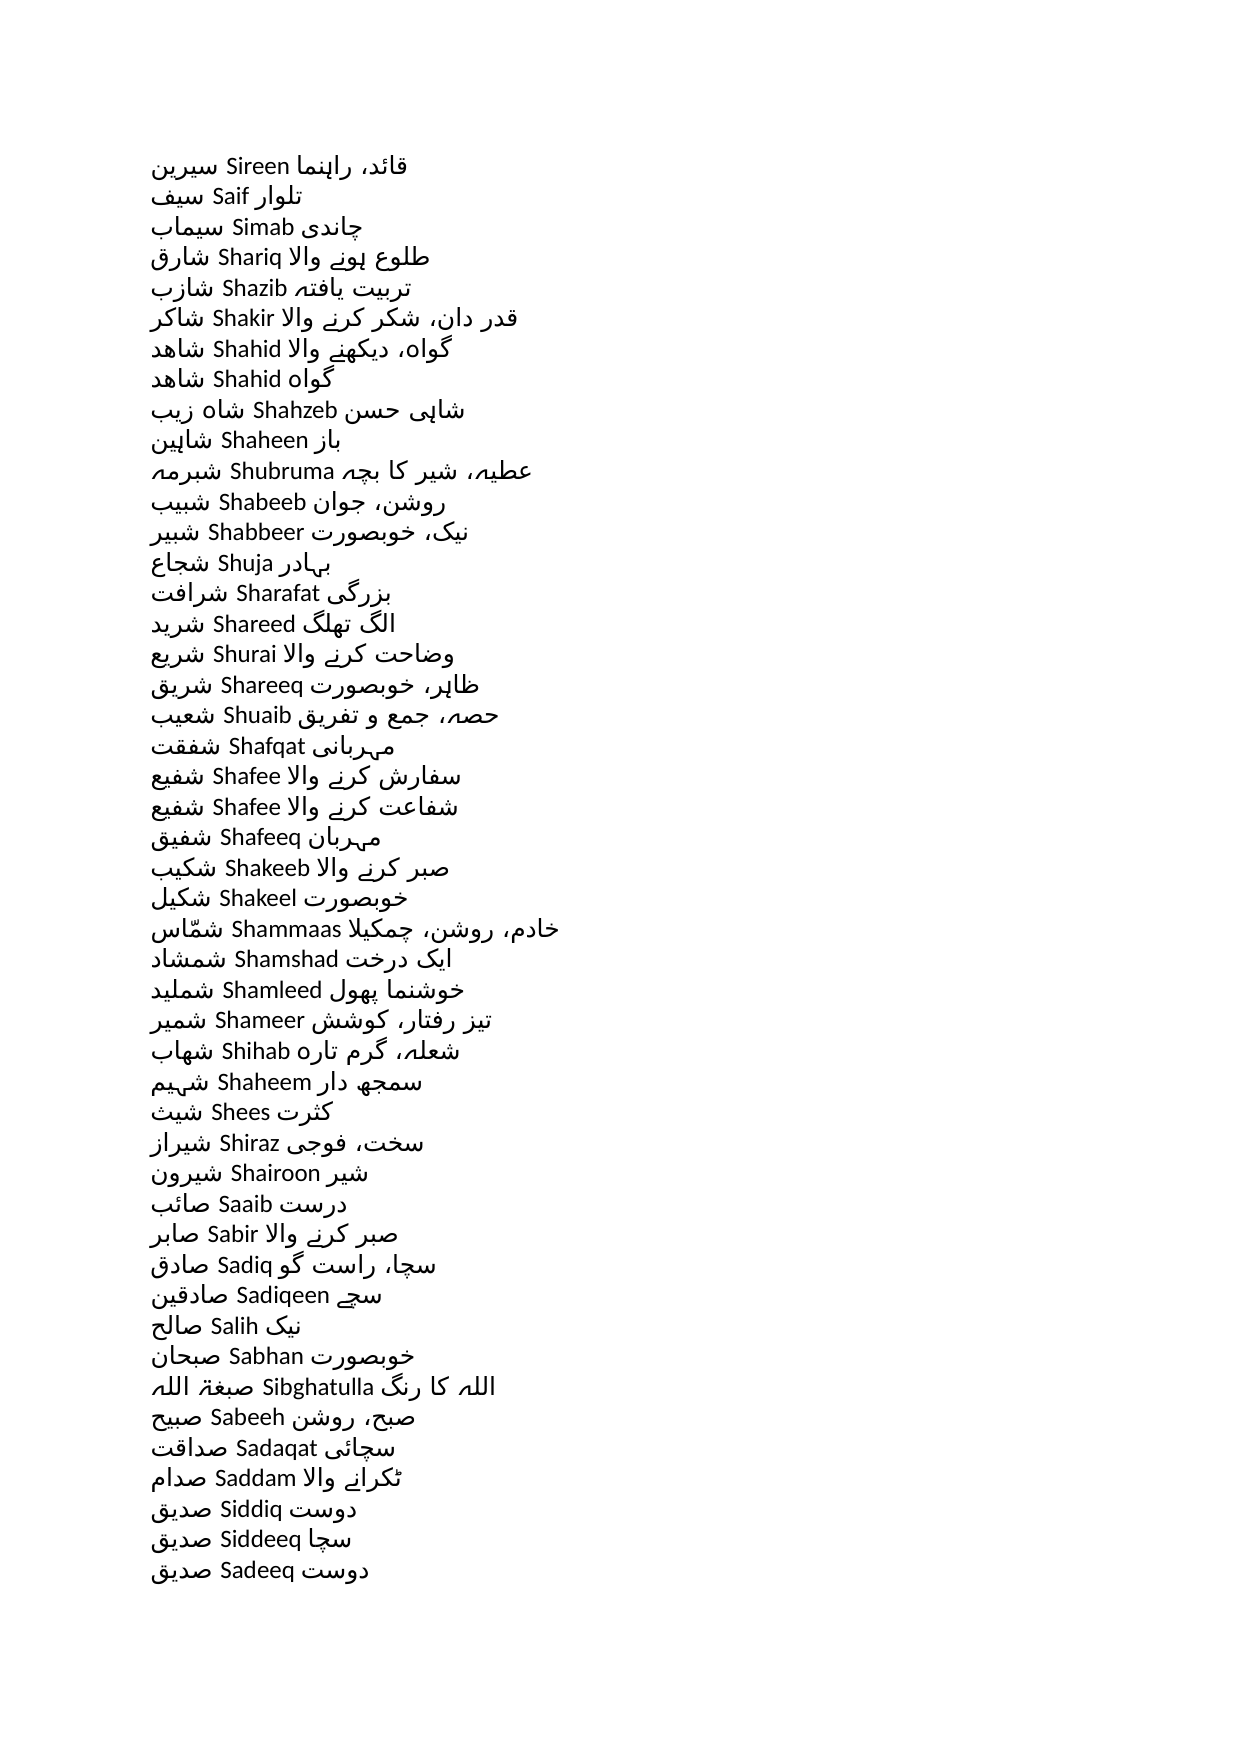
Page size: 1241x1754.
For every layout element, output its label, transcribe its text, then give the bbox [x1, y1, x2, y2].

text شفیع Shafee سفارش کرنے والا [150, 760, 1090, 791]
text شیراز Shiraz سخت، فوجی [150, 1127, 1090, 1157]
text شفیق Shafeeq مہربان [150, 821, 1090, 852]
text شبرمہ Shubruma عطیہ، شیر کا بچہ [150, 455, 1090, 486]
text سیرین Sireen قائد، راہنما [150, 150, 1090, 181]
text صادق Sadiq سچا، راست گو [150, 1249, 1090, 1279]
text صبحان Sabhan خوبصورت [150, 1340, 1090, 1371]
text شاھد Shahid گواہ [150, 364, 1090, 394]
text شریق Shareeq ظاہر، خوبصورت [150, 669, 1090, 699]
text صابر Sabir صبر کرنے والا [150, 1218, 1090, 1249]
text صبیح Sabeeh صبح، روشن [150, 1401, 1090, 1432]
text شیرون Shairoon شیر [150, 1157, 1090, 1188]
text شکیب Shakeeb صبر کرنے والا [150, 852, 1090, 882]
text شہیم Shaheem سمجھ دار [150, 1066, 1090, 1096]
text شیث Shees کثرت [150, 1096, 1090, 1127]
text شملید Shamleed خوشنما پھول [150, 974, 1090, 1004]
text صادقین Sadiqeen سچے [150, 1279, 1090, 1310]
text شریع Shurai وضاحت کرنے والا [150, 638, 1090, 669]
text شجاع Shuja بہادر [150, 547, 1090, 577]
text شمّاس Shammaas خادم، روشن، چمکیلا [150, 913, 1090, 943]
text شعیب Shuaib حصہ، جمع و تفریق [150, 699, 1090, 730]
text شکیل Shakeel خوبصورت [150, 882, 1090, 913]
text شرید Shareed الگ تھلگ [150, 608, 1090, 638]
text شھاب Shihab شعلہ، گرم تارہ [150, 1035, 1090, 1066]
text شبیر Shabbeer نیک، خوبصورت [150, 516, 1090, 547]
text شاھد Shahid گواہ، دیکھنے والا [150, 333, 1090, 364]
text شفقت Shafqat مہربانی [150, 730, 1090, 760]
text شاہ زیب Shahzeb شاہی حسن [150, 394, 1090, 425]
text شمشاد Shamshad ایک درخت [150, 943, 1090, 974]
text شفیع Shafee شفاعت کرنے والا [150, 791, 1090, 821]
text شرافت Sharafat بزرگی [150, 577, 1090, 608]
text صدیق Siddiq دوست [150, 1493, 1090, 1523]
text شاکر Shakir قدر دان، شکر کرنے والا [150, 303, 1090, 333]
text شارق Shariq طلوع ہونے والا [150, 242, 1090, 272]
text صدیق Sadeeq دوست [150, 1554, 1090, 1584]
text صدیق Siddeeq سچا [150, 1523, 1090, 1554]
text سیماب Simab چاندی [150, 211, 1090, 242]
text شاہین Shaheen باز [150, 425, 1090, 455]
text صائب Saaib درست [150, 1188, 1090, 1218]
text صدام Saddam ٹکرانے والا [150, 1462, 1090, 1493]
text صبغۃ اللہ Sibghatulla اللہ کا رنگ [150, 1371, 1090, 1401]
text صالح Salih نیک [150, 1310, 1090, 1340]
text صداقت Sadaqat سچائی [150, 1432, 1090, 1462]
text سیف Saif تلوار [150, 181, 1090, 211]
text شمیر Shameer تیز رفتار، کوشش [150, 1004, 1090, 1035]
text شبیب Shabeeb روشن، جوان [150, 486, 1090, 516]
text شازب Shazib تربیت یافتہ [150, 272, 1090, 303]
